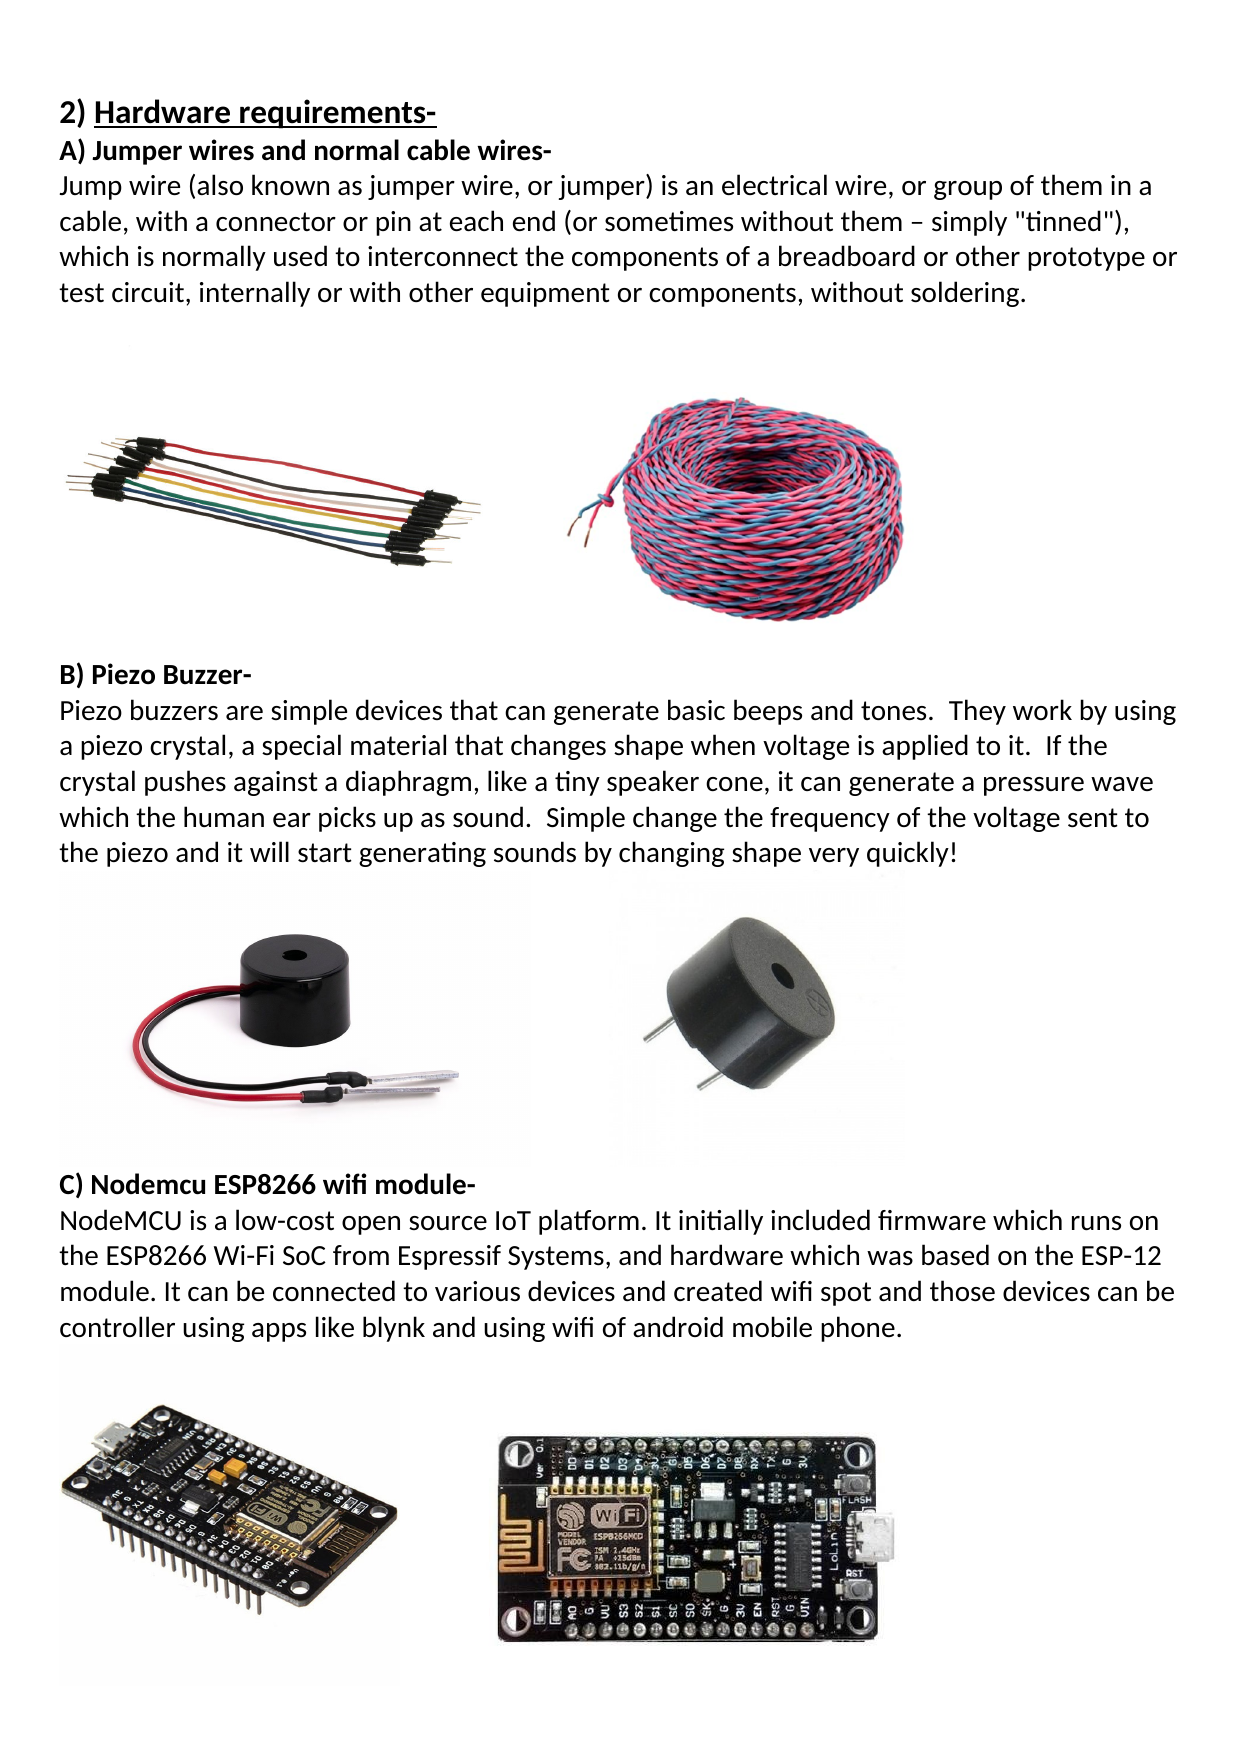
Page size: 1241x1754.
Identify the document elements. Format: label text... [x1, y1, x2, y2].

picture [551, 392, 914, 631]
list Hardware requirements- [59, 91, 1181, 132]
list Jump wire (also known as jumper wire, or jumper) is an electrical wire, or group of them in a cable, with a connector or pin at each end (or sometimes without them – simply "tinned"), which is normally used to interconnect the components of a breadboard or other prototype or test circuit, internally or with other equipment or components, without soldering. [59, 167, 1181, 310]
list Piezo buzzers are simple devices that can generate basic beeps and tones. They work by using a piezo crystal, a special material that changes shape when voltage is applied to it. If the crystal pushes against a diaphragm, like a tiny speaker cone, it can generate a pressure wave which the human ear picks up as sound. Simple change the frequency of the voltage sent to the piezo and it will start generating sounds by changing shape very quickly! [59, 692, 1181, 870]
list Nodemcu ESP8266 wifi module- [59, 1166, 1181, 1202]
list Piezo Buzzer- [59, 656, 1181, 692]
picture [608, 870, 905, 1167]
picture [59, 1344, 400, 1686]
list Jumper wires and normal cable wires- [59, 132, 1181, 167]
picture [59, 871, 531, 1167]
list NodeMCU is a low-cost open source IoT platform. It initially included firmware which runs on the ESP8266 Wi-Fi SoC from Espressif Systems, and hardware which was based on the ESP-12 module. It can be connected to various devices and created wifi spot and those devices can be controller using apps like blynk and using wifi of android mobile phone. [59, 1202, 1181, 1344]
picture [458, 1401, 934, 1686]
picture [59, 345, 487, 631]
